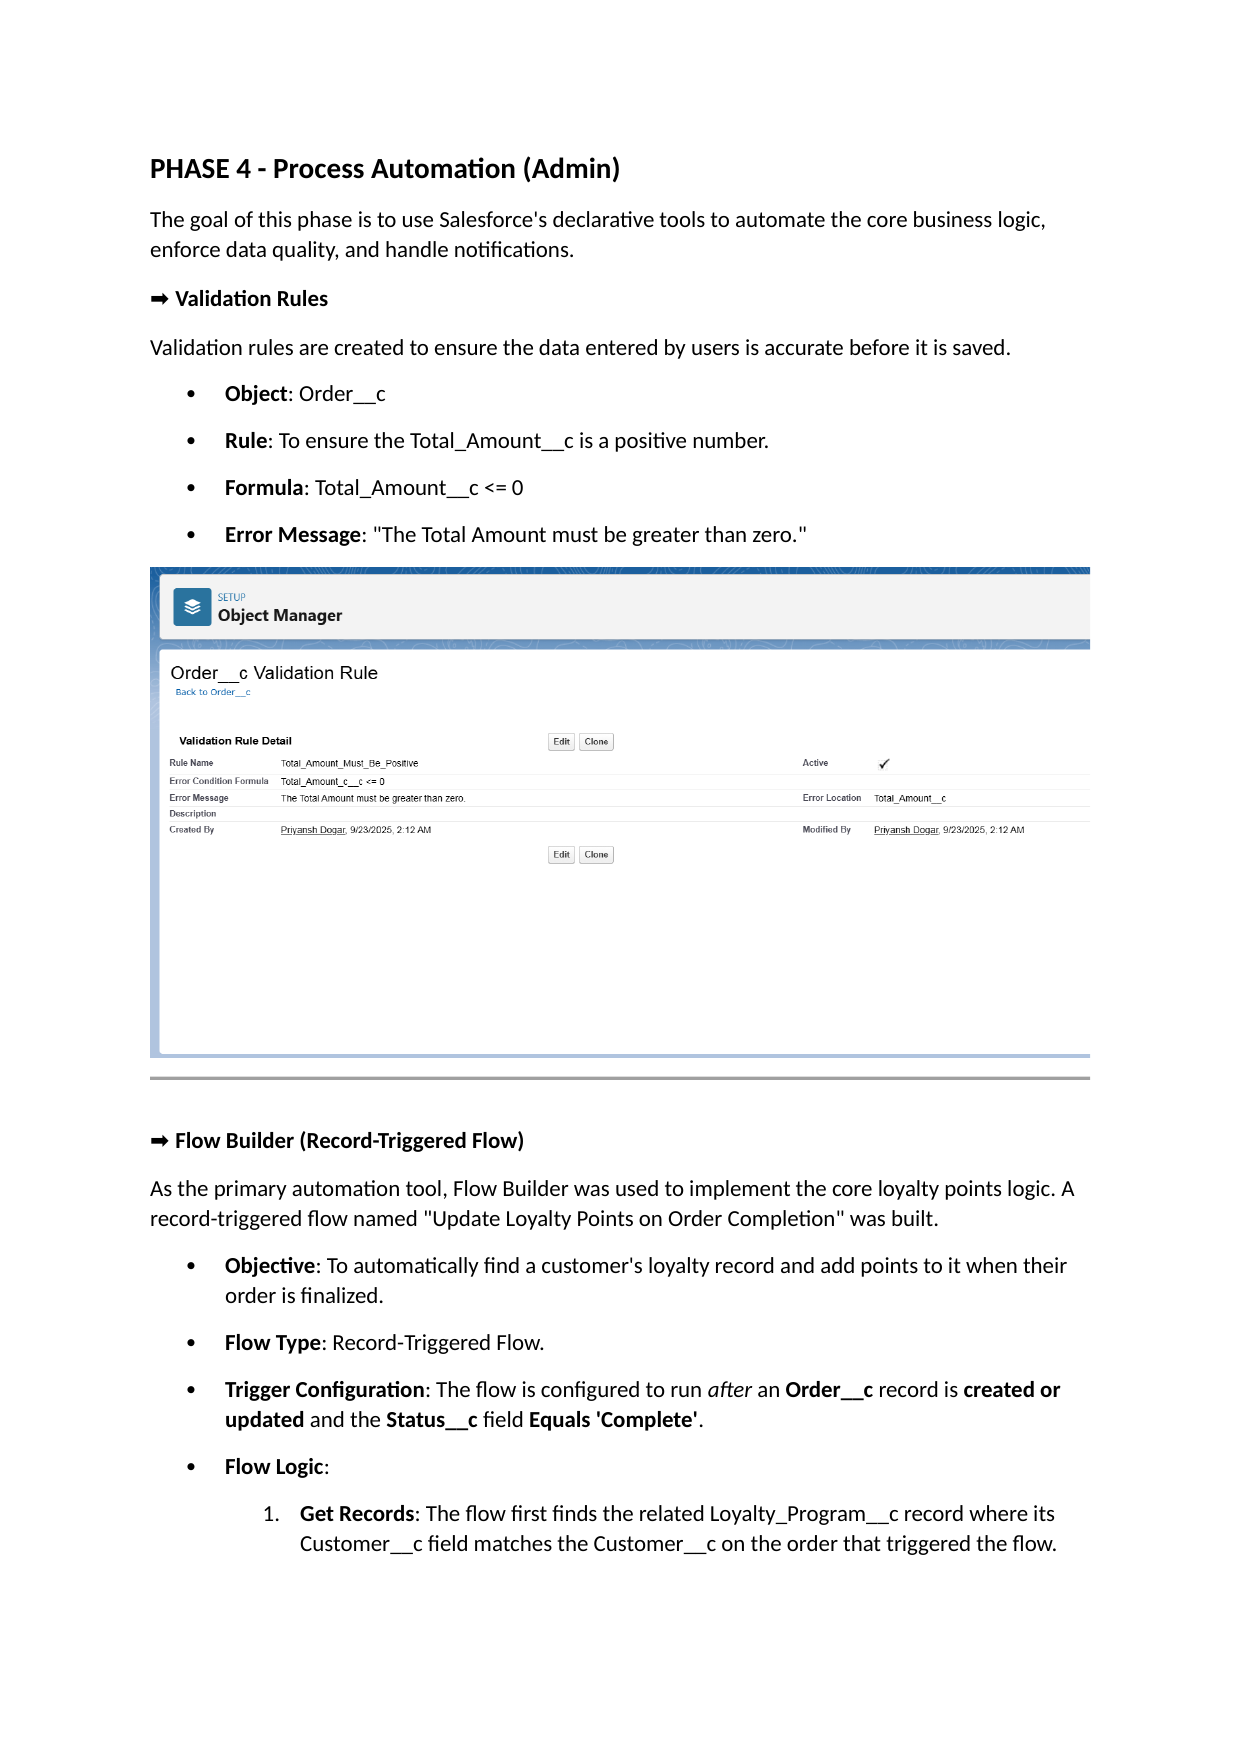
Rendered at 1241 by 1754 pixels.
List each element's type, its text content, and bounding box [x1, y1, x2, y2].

text Validation rules are created to ensure the data entered by users is accurate before it is saved. [150, 333, 1090, 361]
text ➡️ Flow Builder (Record-Triggered Flow) [150, 1123, 1090, 1155]
list Flow Logic: [187, 1452, 1090, 1480]
list Error Message: "The Total Amount must be greater than zero." [187, 520, 1090, 548]
text As the primary automation tool, Flow Builder was used to implement the core loyalty points logic. A record-triggered flow named "Update Loyalty Points on Order Completion" was built. [150, 1174, 1090, 1232]
list Object: Order__c [187, 379, 1090, 407]
list Trigger Configuration: The flow is configured to run after an Order__c record is created or updated and the Status__c field Equals 'Complete'. [187, 1375, 1090, 1433]
text ➡️ Validation Rules [150, 282, 1090, 313]
list Get Records: The flow first finds the related Loyalty_Program__c record where its Customer__c field matches the Customer__c on the order that triggered the flow. [262, 1499, 1090, 1557]
text PHASE 4 - Process Automation (Admin) [150, 150, 1090, 186]
list Objective: To automatically find a customer's loyalty record and add points to it when their order is finalized. [187, 1251, 1090, 1309]
picture [150, 567, 1091, 1058]
text The goal of this phase is to use Salesforce's declarative tools to automate the core business logic, enforce data quality, and handle notifications. [150, 205, 1090, 263]
list Rule: To ensure the Total_Amount__c is a positive number. [187, 426, 1090, 454]
list Formula: Total_Amount__c <= 0 [187, 473, 1090, 501]
list Flow Type: Record-Triggered Flow. [187, 1328, 1090, 1356]
